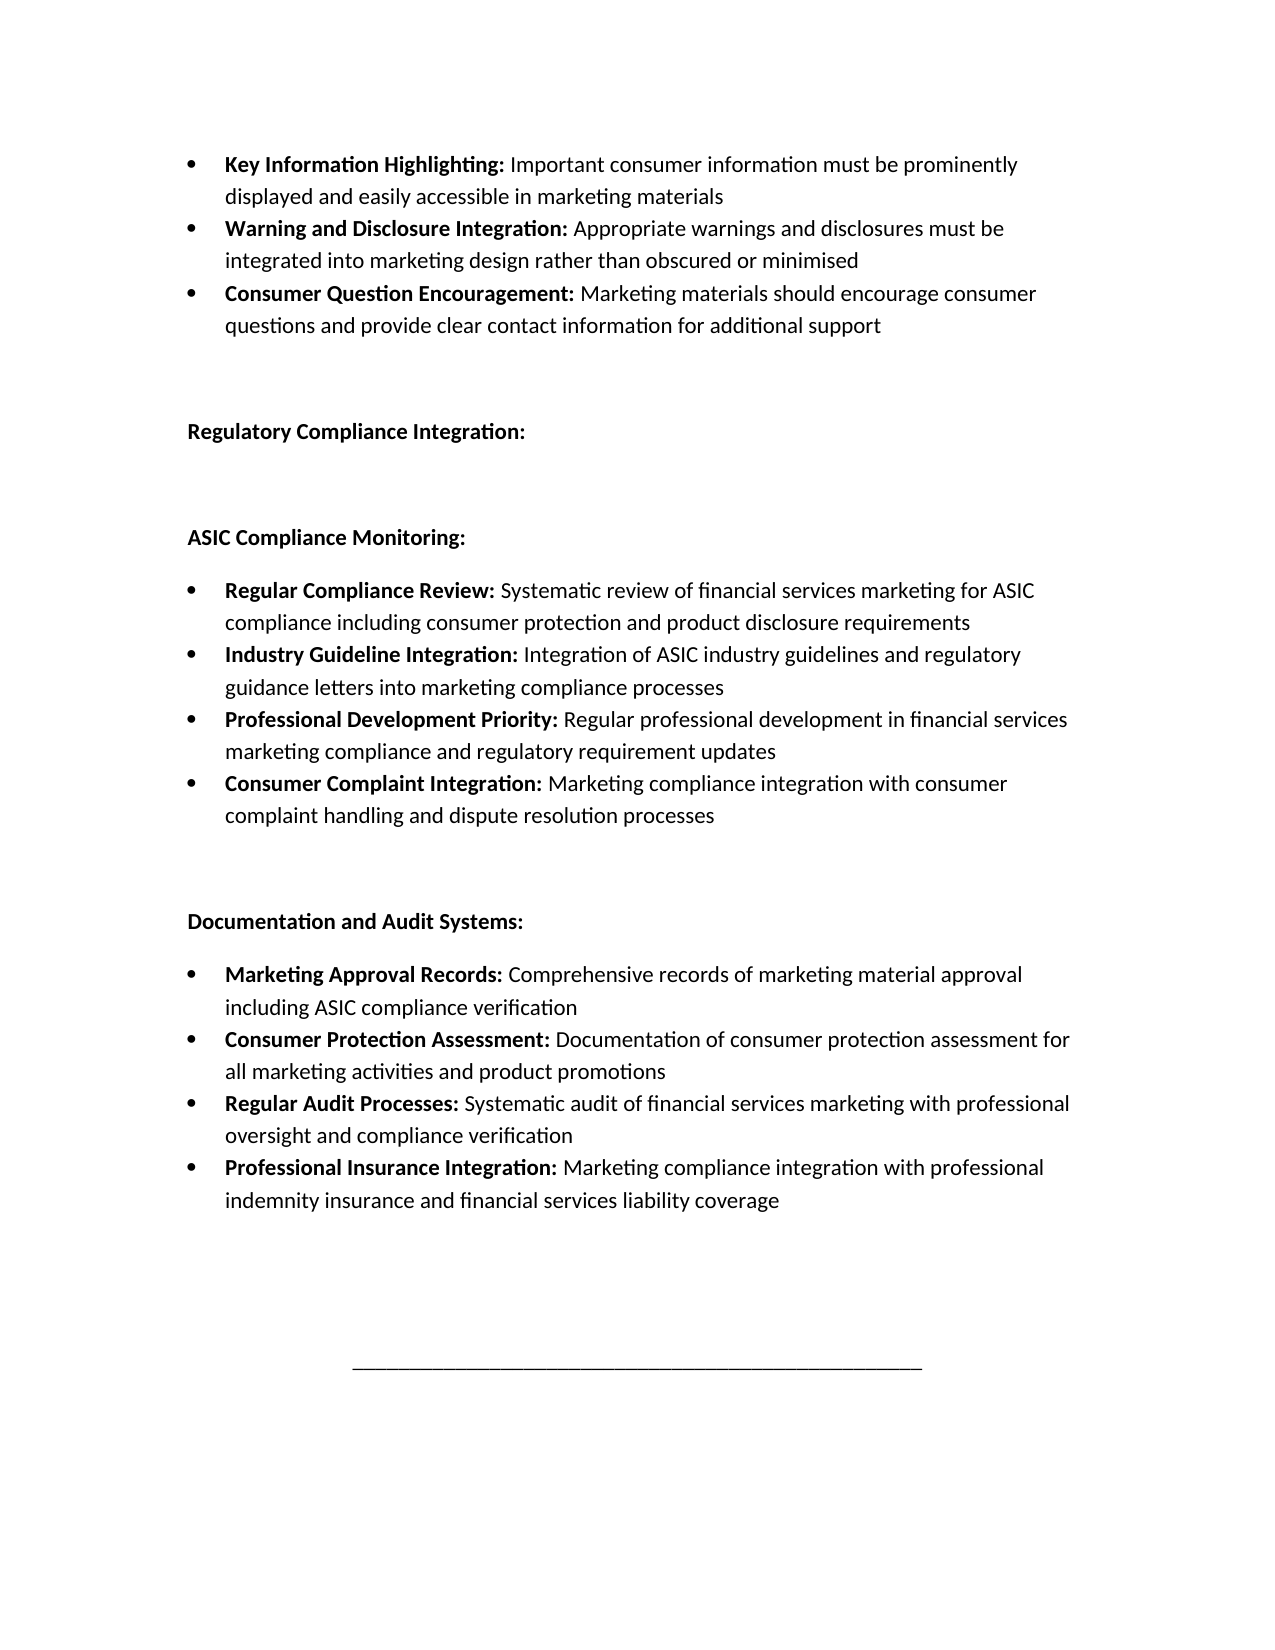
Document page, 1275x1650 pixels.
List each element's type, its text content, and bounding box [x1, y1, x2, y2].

text Regulatory Compliance Integration: [187, 417, 1087, 445]
list Professional Development Priority: Regular professional development in financial services marketing compliance and regulatory requirement updates [187, 705, 1087, 765]
text ASIC Compliance Monitoring: [187, 523, 1087, 551]
list Key Information Highlighting: Important consumer information must be prominently displayed and easily accessible in marketing materials [187, 150, 1087, 210]
list Professional Insurance Integration: Marketing compliance integration with professional indemnity insurance and financial services liability coverage [187, 1153, 1087, 1214]
list Marketing Approval Records: Comprehensive records of marketing material approval including ASIC compliance verification [187, 960, 1087, 1021]
text __________________________________________________ [187, 1345, 1087, 1373]
list Consumer Complaint Integration: Marketing compliance integration with consumer complaint handling and dispute resolution processes [187, 769, 1087, 829]
list Regular Audit Processes: Systematic audit of financial services marketing with professional oversight and compliance verification [187, 1089, 1087, 1149]
list Consumer Protection Assessment: Documentation of consumer protection assessment for all marketing activities and product promotions [187, 1025, 1087, 1085]
text Documentation and Audit Systems: [187, 907, 1087, 935]
list Regular Compliance Review: Systematic review of financial services marketing for ASIC compliance including consumer protection and product disclosure requirements [187, 576, 1087, 636]
list Industry Guideline Integration: Integration of ASIC industry guidelines and regulatory guidance letters into marketing compliance processes [187, 640, 1087, 701]
list Warning and Disclosure Integration: Appropriate warnings and disclosures must be integrated into marketing design rather than obscured or minimised [187, 214, 1087, 274]
list Consumer Question Encouragement: Marketing materials should encourage consumer questions and provide clear contact information for additional support [187, 279, 1087, 339]
